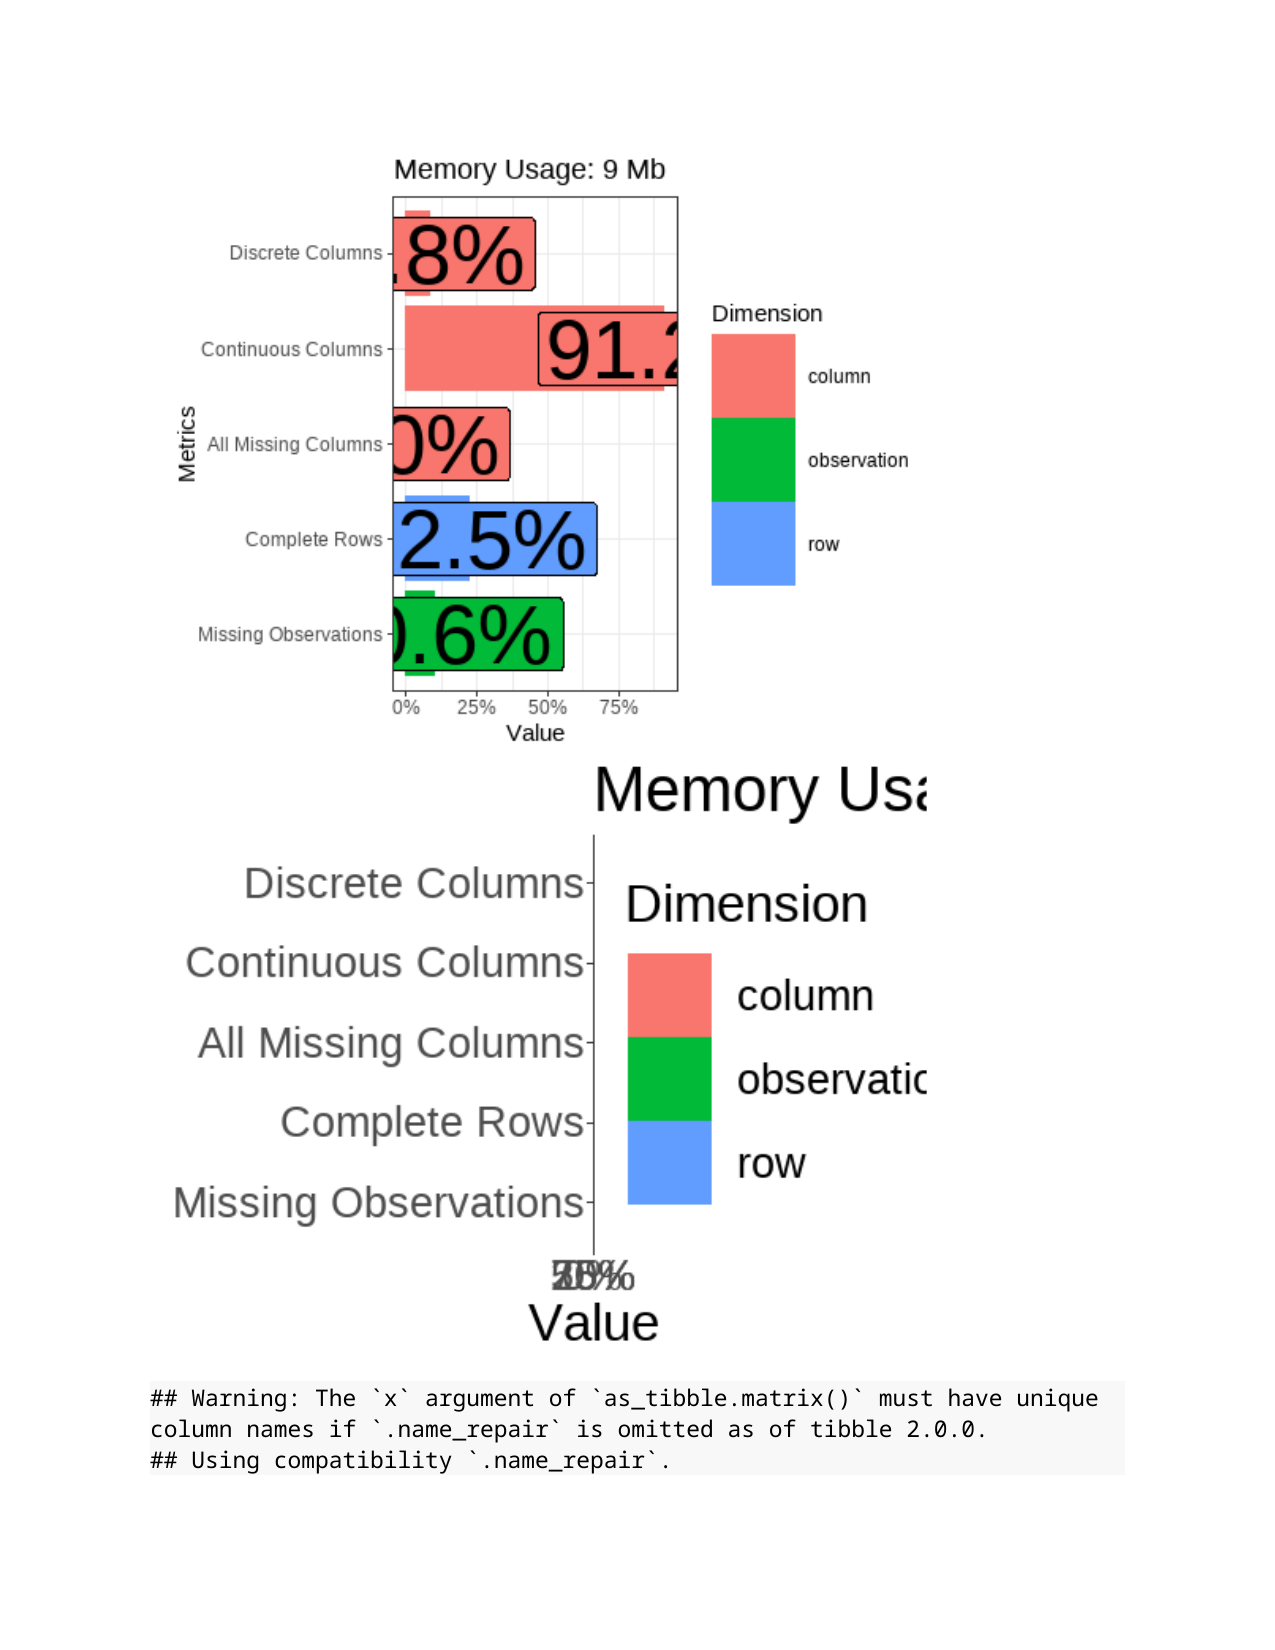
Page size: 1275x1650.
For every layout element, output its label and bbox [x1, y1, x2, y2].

text [150, 1381, 1125, 1475]
picture [168, 150, 927, 1363]
